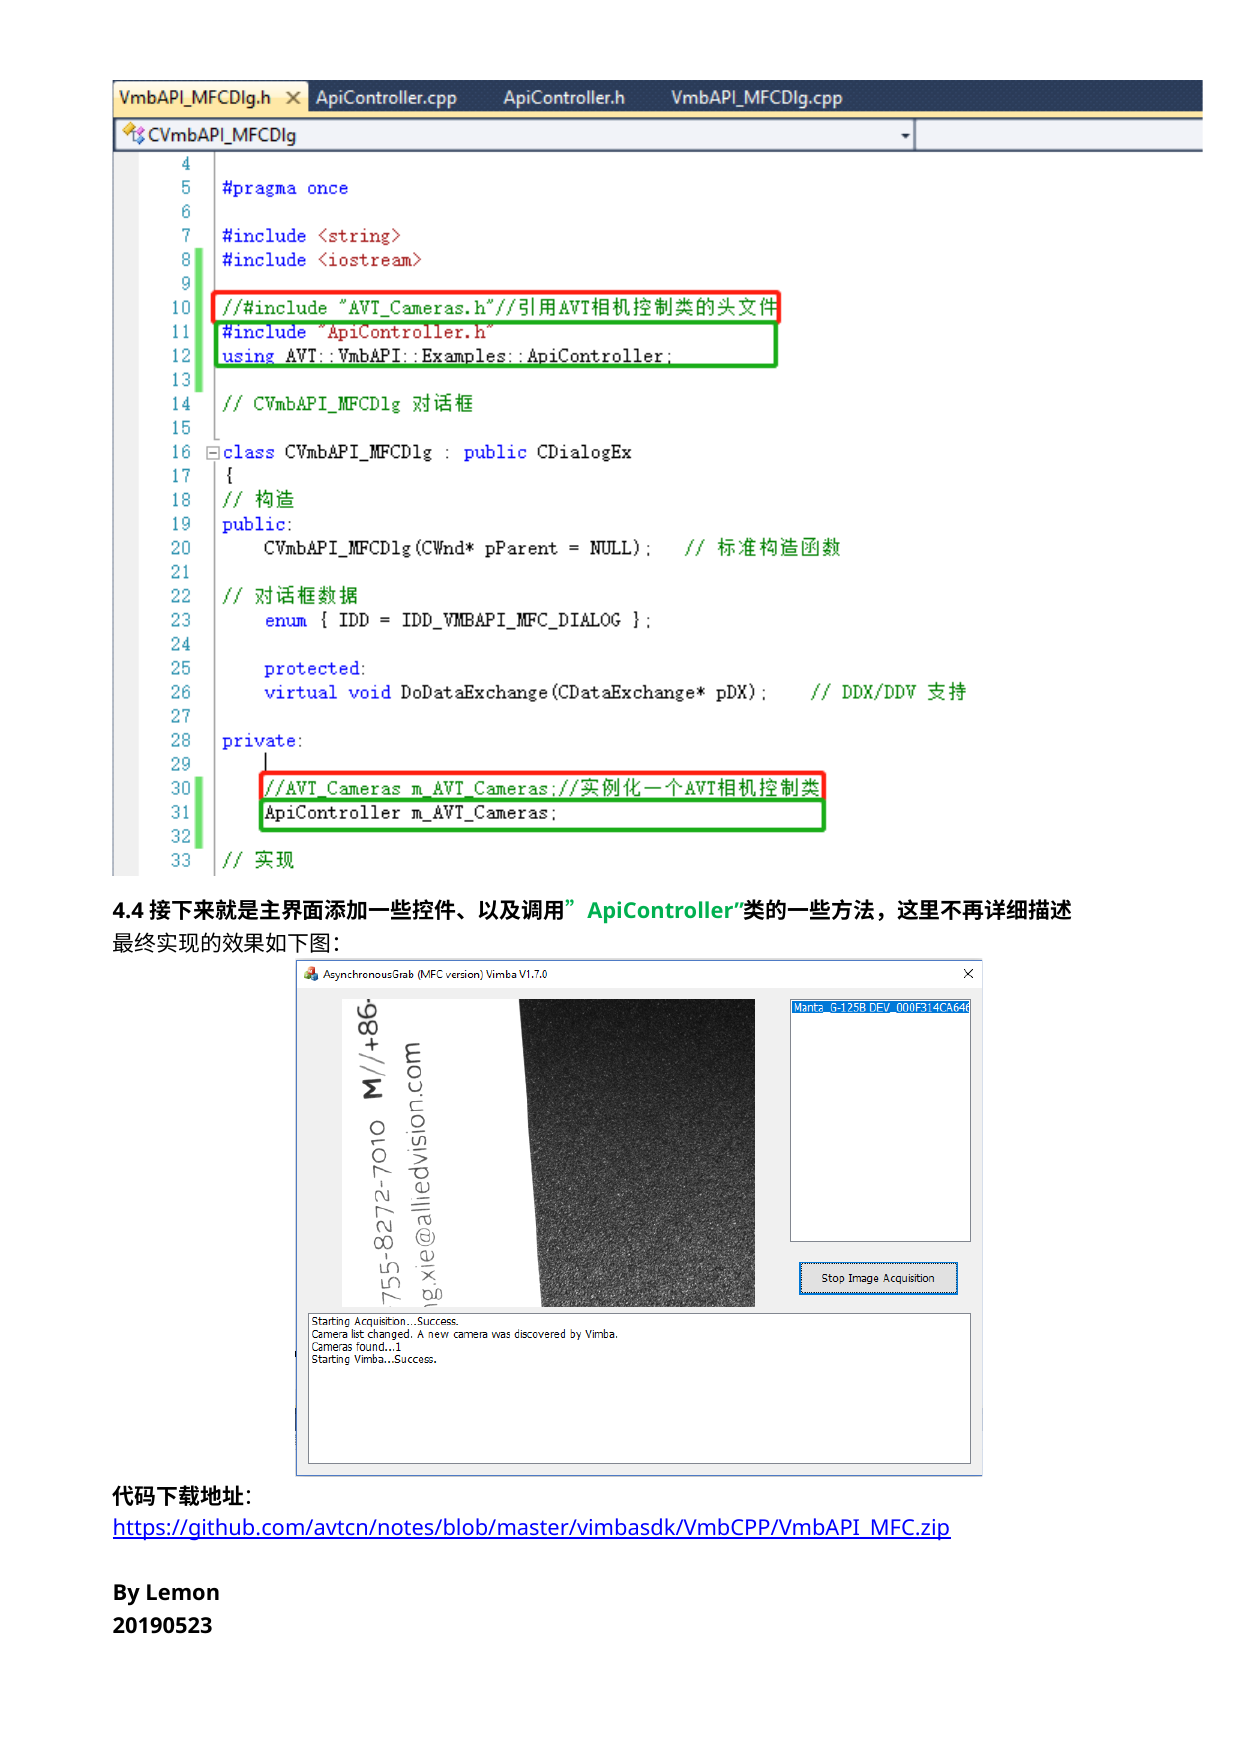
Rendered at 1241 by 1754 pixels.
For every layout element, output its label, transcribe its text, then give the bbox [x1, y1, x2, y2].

list 最终实现的效果如下图： [112, 926, 1165, 958]
list 4.4 接下来就是主界面添加一些控件、以及调用”ApiController”类的一些方法，这里不再详细描述 [112, 893, 1165, 926]
picture [112, 80, 1203, 876]
list 代码下载地址： [112, 1478, 1165, 1511]
list https://github.com/avtcn/notes/blob/master/vimbasdk/VmbCPP/VmbAPI_MFC.zip [112, 1511, 1165, 1543]
list By Lemon [112, 1576, 1165, 1608]
picture [295, 958, 983, 1477]
list 20190523 [112, 1608, 1165, 1641]
